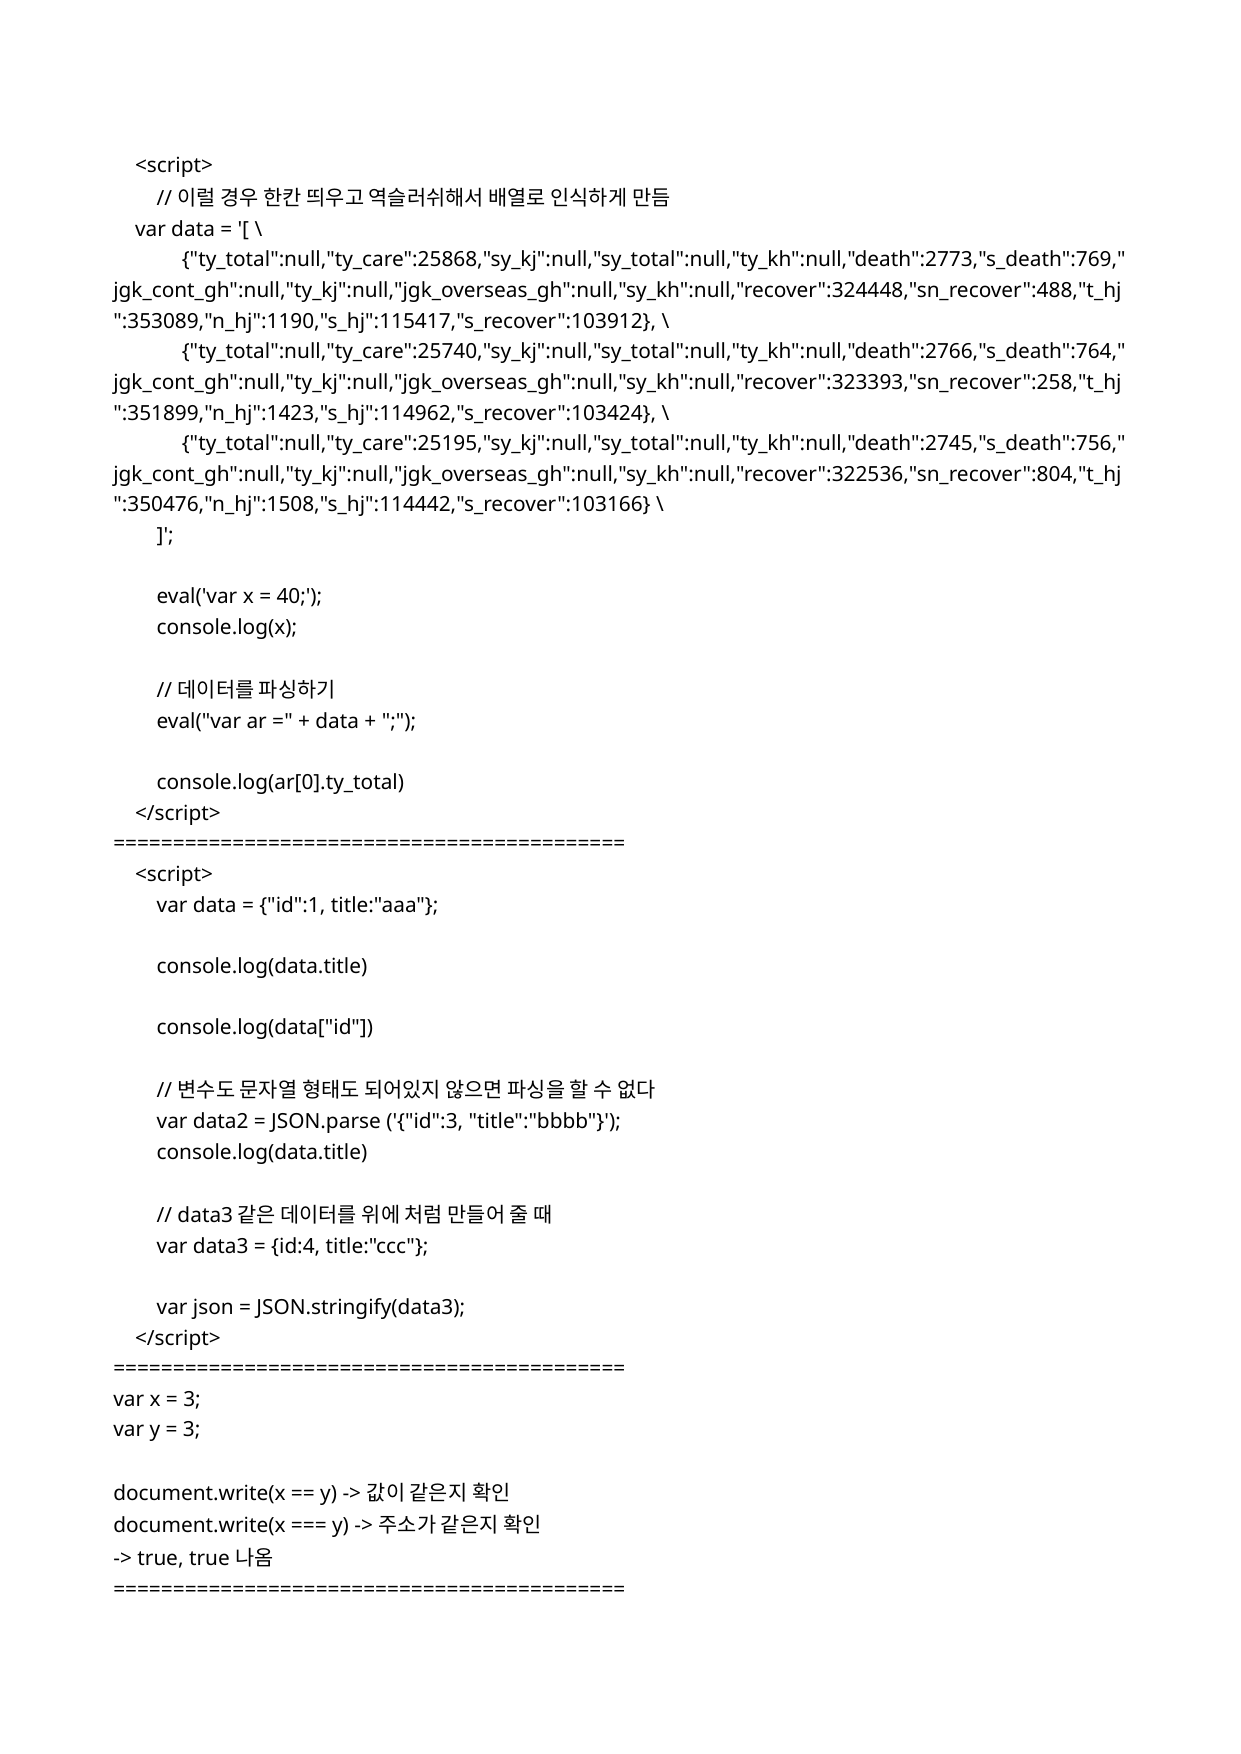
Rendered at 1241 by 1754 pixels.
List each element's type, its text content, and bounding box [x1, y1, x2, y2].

text =========================================== [113, 1353, 1127, 1382]
text =========================================== [113, 1574, 1127, 1602]
text =========================================== [113, 828, 1127, 857]
